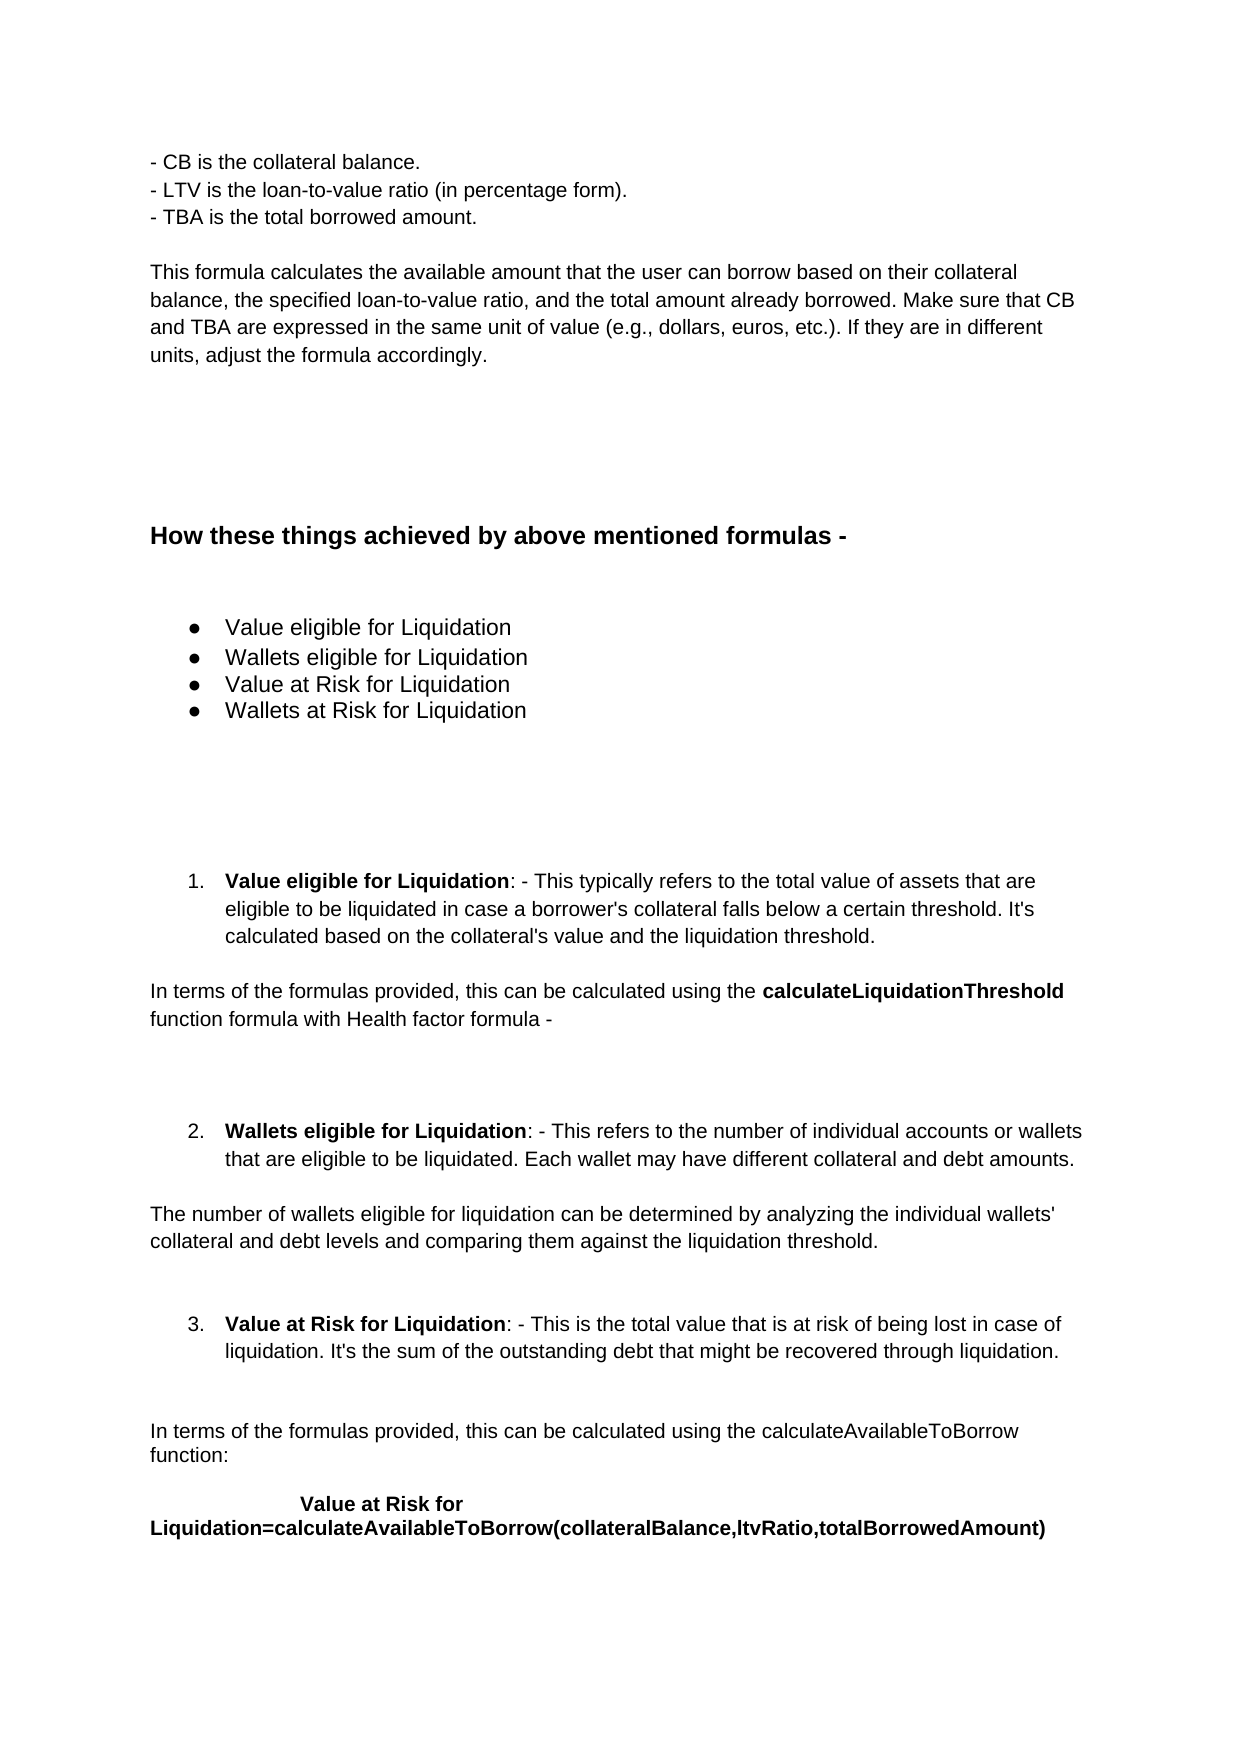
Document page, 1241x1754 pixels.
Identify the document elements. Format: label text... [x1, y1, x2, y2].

list Value at Risk for Liquidation: - This is the total value that is at risk of being lost in case of liquidation. It's the sum of the outstanding debt that might be recovered through liquidation. [187, 1312, 1090, 1363]
text In terms of the formulas provided, this can be calculated using the calculateLiquidationThreshold function formula with Health factor formula - [150, 979, 1090, 1031]
list Wallets at Risk for Liquidation [187, 697, 1090, 723]
text The number of wallets eligible for liquidation can be determined by analyzing the individual wallets' collateral and debt levels and comparing them against the liquidation threshold. [150, 1202, 1090, 1253]
text In terms of the formulas provided, this can be calculated using the calculateAvailableToBorrow function: [150, 1419, 1090, 1467]
text How these things achieved by above mentioned formulas - [150, 521, 1090, 580]
text - TBA is the total borrowed amount. [150, 205, 1090, 229]
list Value at Risk for Liquidation [187, 671, 1090, 697]
list Wallets eligible for Liquidation: - This refers to the number of individual accounts or wallets that are eligible to be liquidated. Each wallet may have different collateral and debt amounts. [187, 1119, 1090, 1171]
text Value at Risk for Liquidation=calculateAvailableToBorrow(collateralBalance,ltvRatio,totalBorrowedAmount) [150, 1492, 1090, 1590]
list Value eligible for Liquidation: - This typically refers to the total value of assets that are eligible to be liquidated in case a borrower's collateral falls below a certain threshold. It's calculated based on the collateral's value and the liquidation threshold. [187, 869, 1090, 948]
list Value eligible for Liquidation [187, 614, 1090, 640]
text - LTV is the loan-to-value ratio (in percentage form). [150, 177, 1090, 201]
text - CB is the collateral balance. [150, 150, 1090, 174]
text This formula calculates the available amount that the user can borrow based on their collateral balance, the specified loan-to-value ratio, and the total amount already borrowed. Make sure that CB and TBA are expressed in the same unit of value (e.g., dollars, euros, etc.). If they are in different units, adjust the formula accordingly. [150, 260, 1090, 366]
list Wallets eligible for Liquidation [187, 644, 1090, 671]
